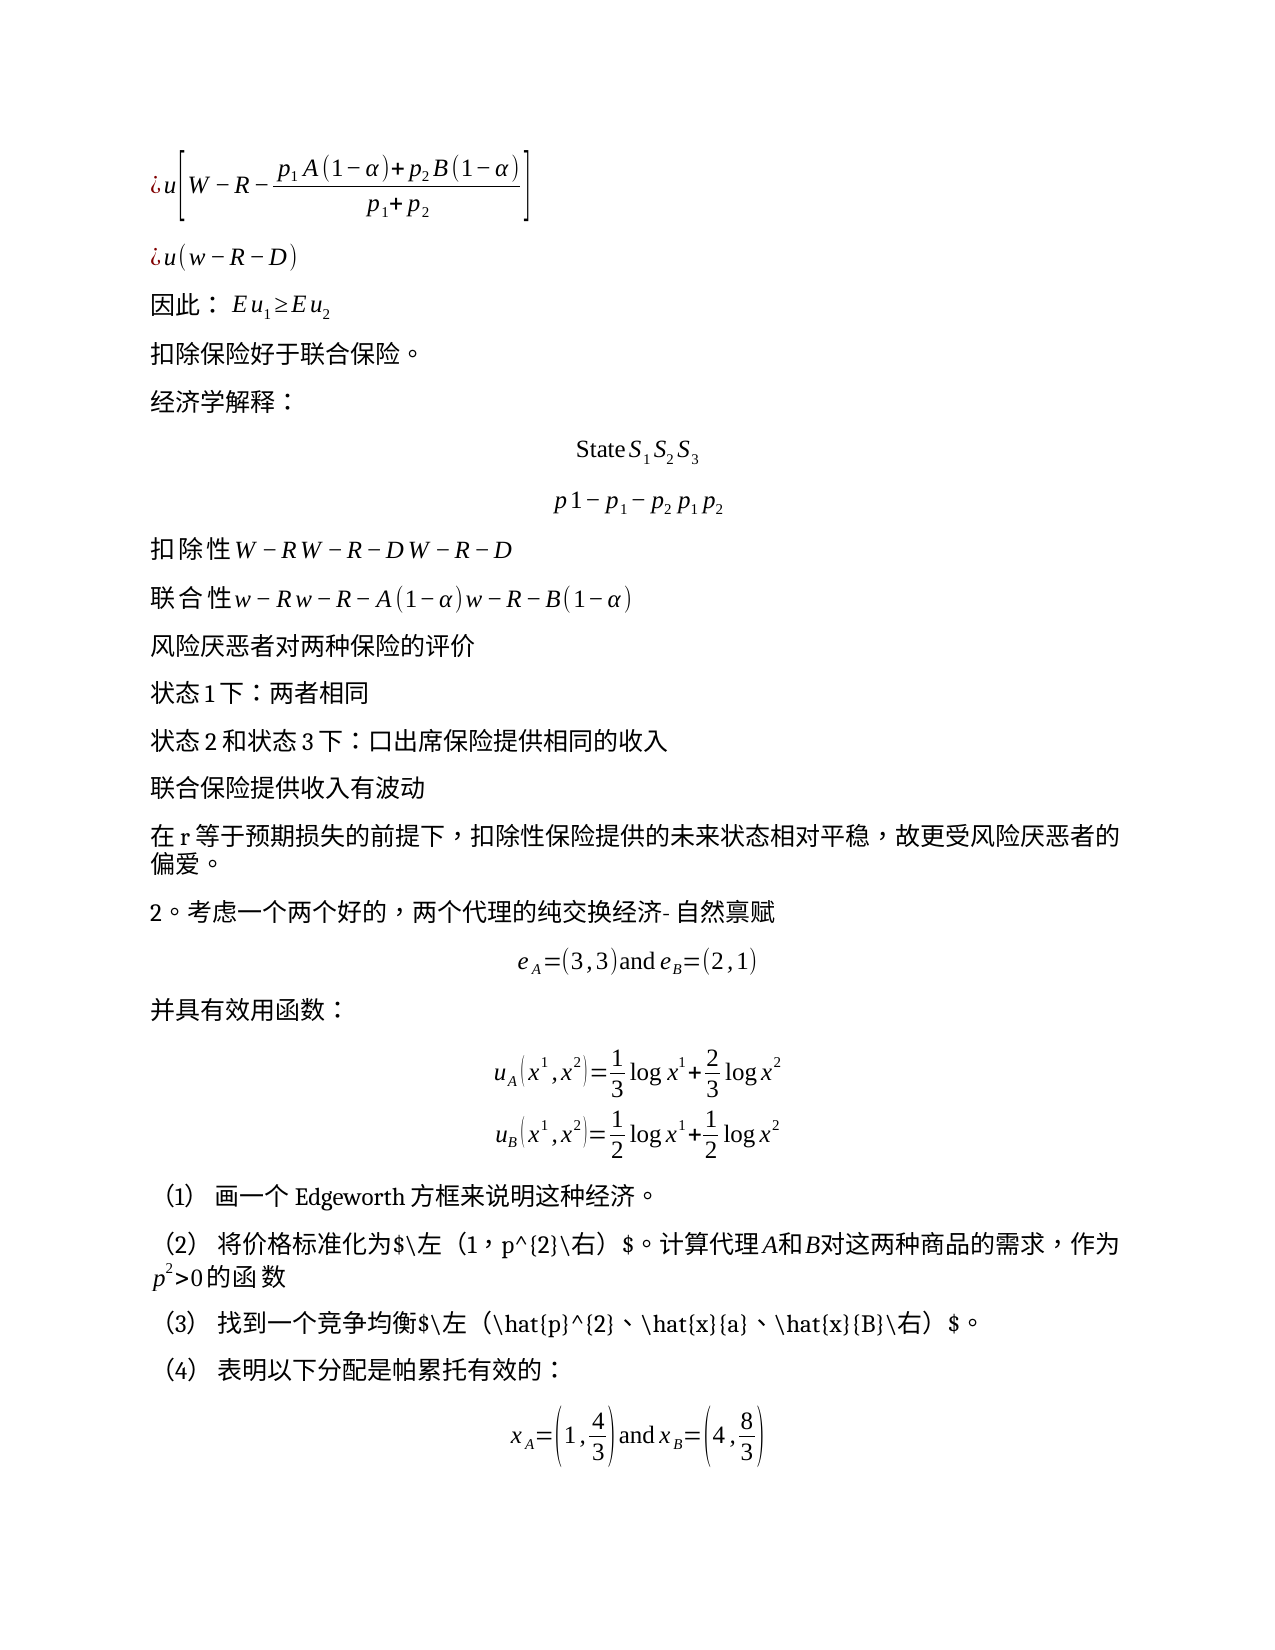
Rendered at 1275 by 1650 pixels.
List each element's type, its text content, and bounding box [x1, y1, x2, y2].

text （3） 找到一个竞争均衡$\左（\hat{p}^{2}、\hat{x}{a}、\hat{x}{B}\右）$。 [150, 1309, 1125, 1338]
text 因此： [150, 291, 1125, 322]
text 风险厌恶者对两种保险的评价 [150, 633, 1125, 661]
text （1） 画一个Edgeworth方框来说明这种经济。 [150, 1183, 1125, 1212]
text （2） 将价格标准化为$\左（1，p^{2}\右）$。计算代理和对这两种商品的需求，作为 [150, 1231, 1125, 1291]
text 状态2和状态3下：口出席保险提供相同的收入 [150, 728, 1125, 756]
text （4） 表明以下分配是帕累托有效的： [150, 1357, 1125, 1386]
text 2。考虑一个两个好的，两个代理的纯交换经济- 自然禀赋 [150, 899, 1125, 928]
text 状态1下：两者相同 [150, 680, 1125, 709]
text 经济学解释： [150, 389, 1125, 417]
text 联合保险提供收入有波动 [150, 775, 1125, 804]
text 扣除保险好于联合保险。 [150, 341, 1125, 370]
text 在r等于预期损失的前提下，扣除性保险提供的未来状态相对平稳，故更受风险厌恶者的偏爱。 [150, 823, 1125, 880]
text 并具有效用函数： [150, 997, 1125, 1026]
